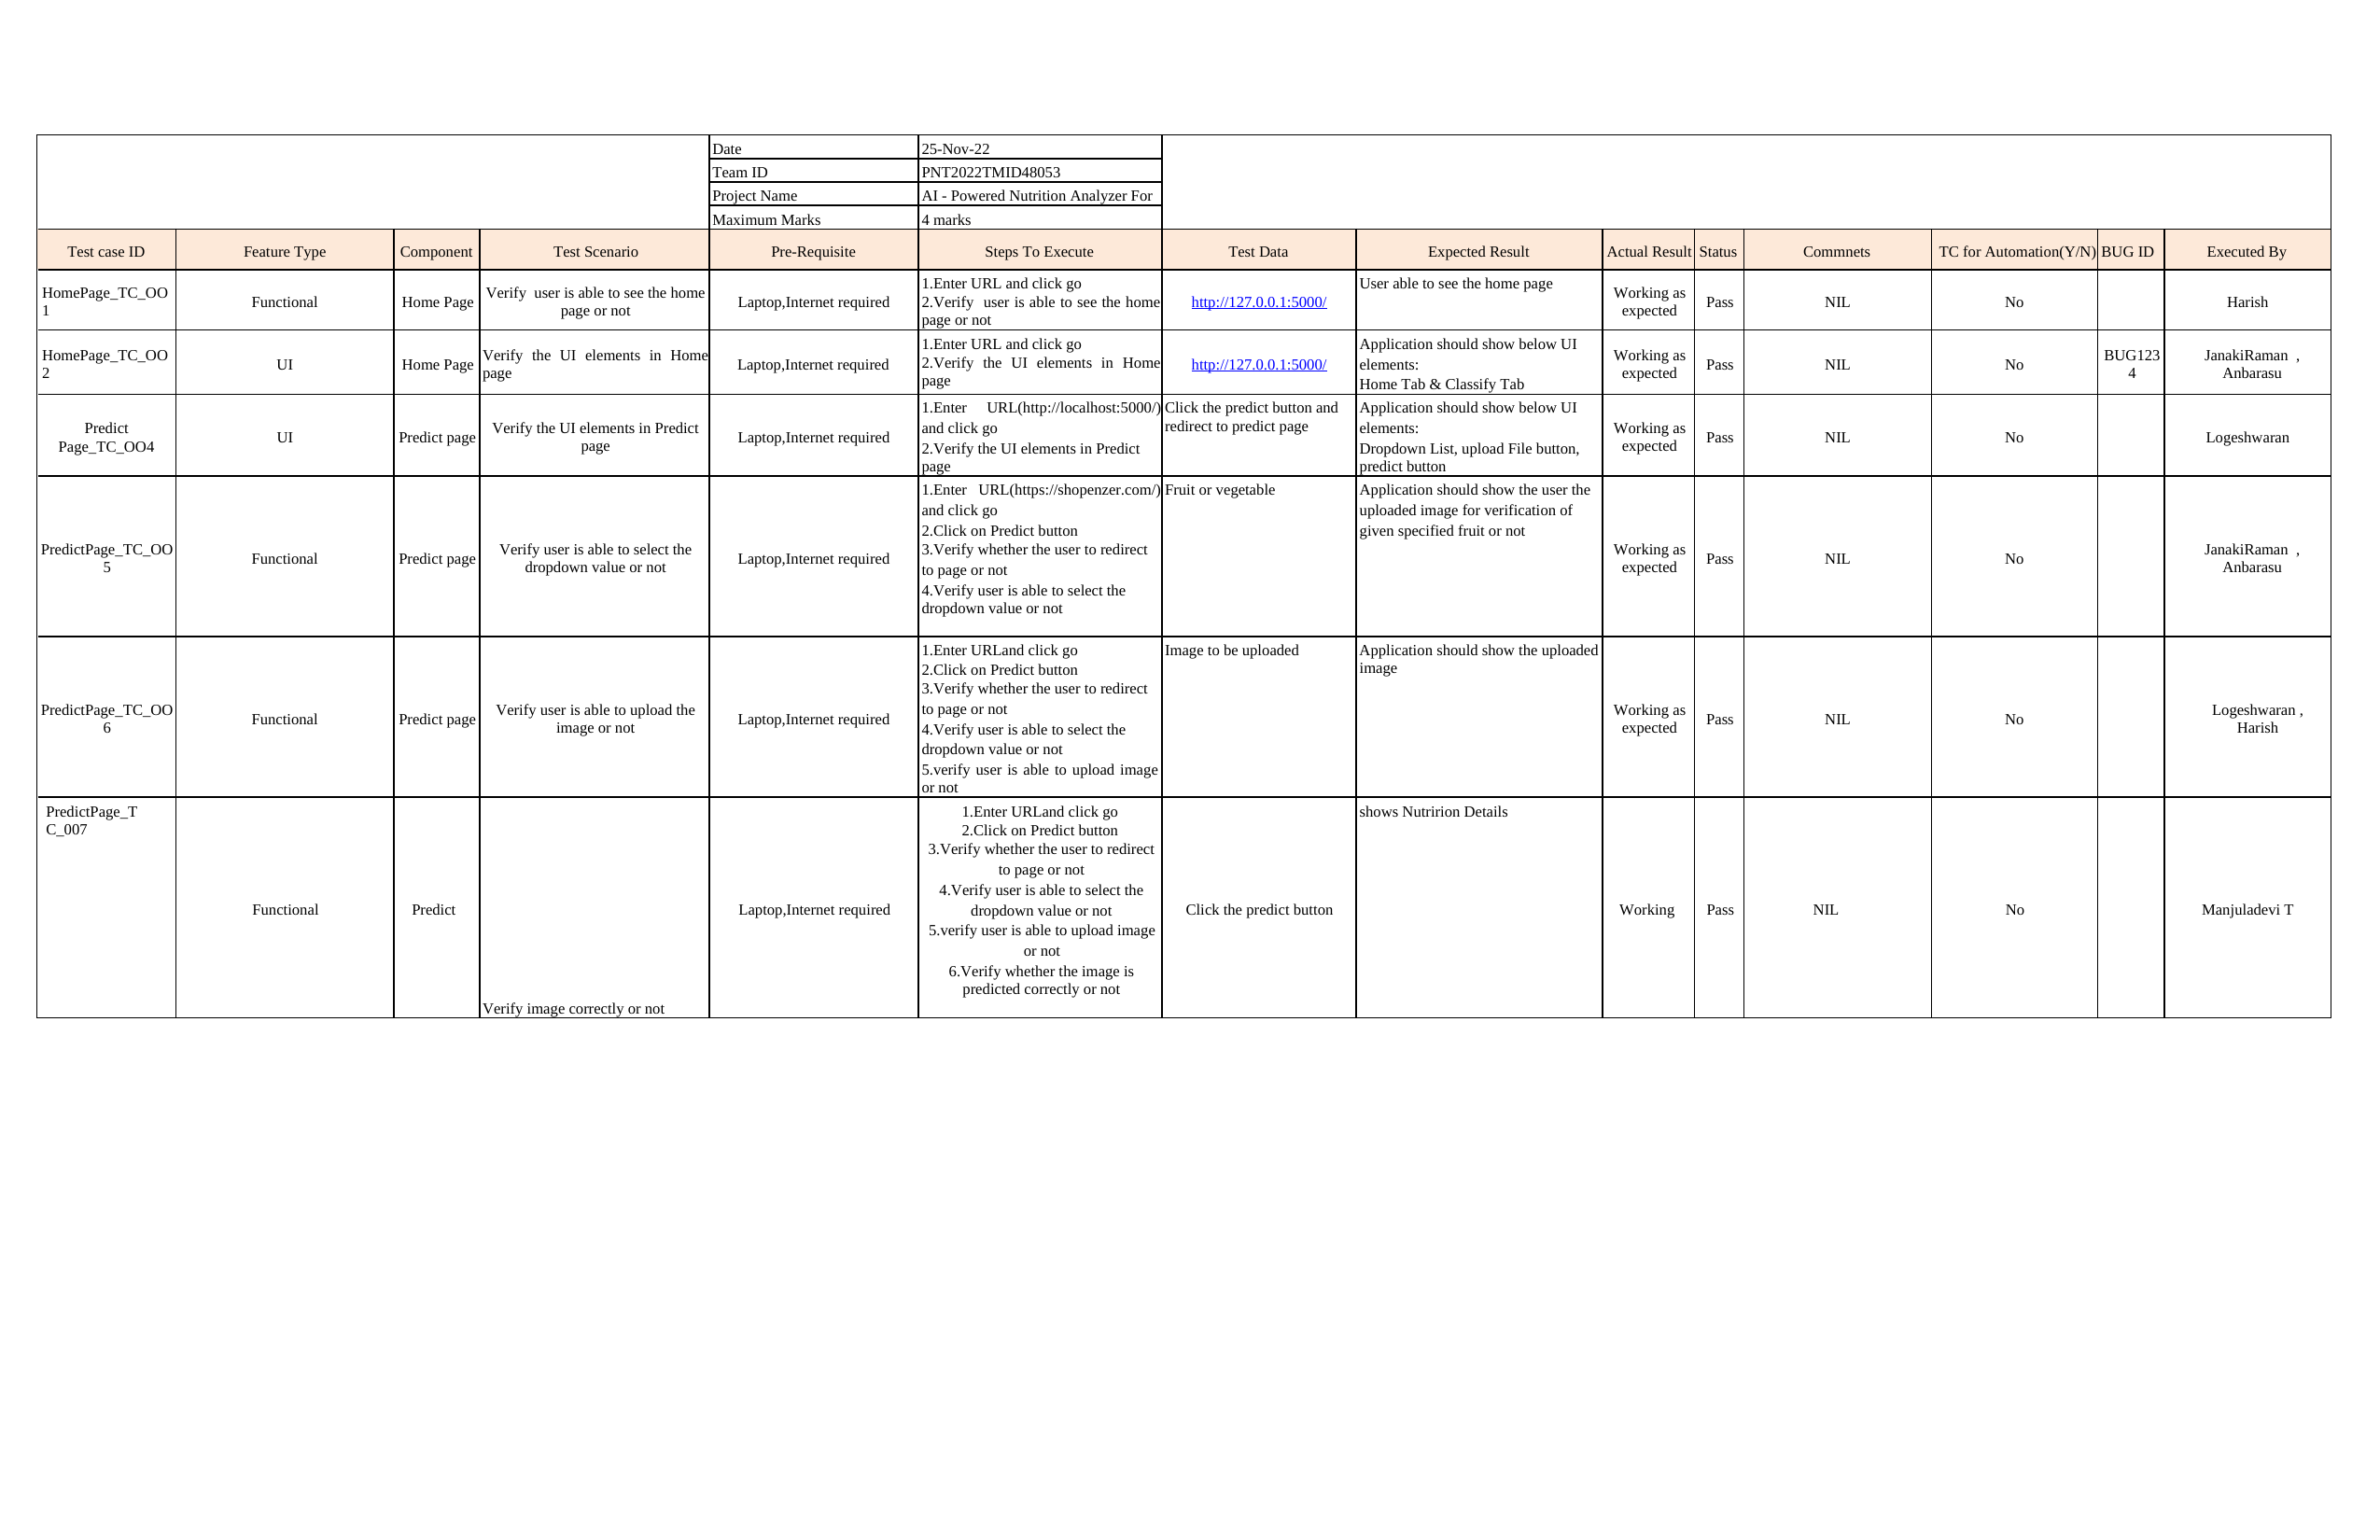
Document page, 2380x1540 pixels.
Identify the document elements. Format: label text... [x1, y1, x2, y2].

table_cell Home Page [395, 271, 479, 329]
table_cell 1.Enter URL and click go 2.Verify the UI elements in Home page [919, 330, 1161, 393]
table_cell Application should show below UI elements: Dropdown List, upload File button, predict button [1357, 395, 1602, 475]
table_cell Working as expected [1603, 395, 1694, 475]
table_cell Working [1603, 798, 1694, 1016]
table_cell Steps To Execute [919, 230, 1161, 269]
table_cell Test Scenario [481, 230, 708, 269]
table_cell Pass [1695, 271, 1743, 329]
table_cell Predict page [395, 477, 479, 636]
table_cell Click the predict button [1163, 798, 1355, 1016]
table_cell Executed By [2165, 230, 2331, 269]
table_cell Expected Result [1357, 230, 1602, 269]
table_cell Verify the UI elements in Predict page [481, 395, 708, 475]
table_cell BUG ID [2098, 230, 2163, 269]
table_cell Working as expected [1603, 330, 1694, 393]
table_cell Application should show the user the uploaded image for verification of given specified fruit or not [1357, 477, 1602, 636]
table_cell No [1932, 637, 2097, 796]
table_cell http://127.0.0.1:5000/ [1163, 271, 1355, 329]
table_cell TC for Automation(Y/N) [1932, 230, 2097, 269]
table_cell Home Page [395, 330, 479, 393]
table_cell Logeshwaran [2165, 395, 2331, 475]
table_cell NIL [1744, 477, 1931, 636]
table_cell HomePage_TC_OO1 [37, 270, 175, 329]
table_cell Manjuladevi T [2165, 798, 2331, 1016]
table_cell NIL [1744, 637, 1931, 796]
table_cell shows Nutririon Details [1357, 798, 1602, 1016]
table_header 25-Nov-22 [919, 135, 1161, 158]
table_cell JanakiRaman , Anbarasu [2165, 477, 2331, 636]
table_cell No [1932, 271, 2097, 329]
table_cell Verify user is able to see the home page or not [481, 271, 708, 329]
table_cell Commnets [1744, 230, 1931, 269]
table_cell Functional [176, 271, 393, 329]
table_cell Predict Page_TC_OO4 [37, 395, 175, 475]
table_cell Actual Result [1603, 230, 1694, 269]
table_cell Functional [176, 637, 393, 796]
table_cell No [1932, 798, 2097, 1016]
table_cell Test case ID [37, 230, 175, 269]
table_cell Application should show below UI elements: Home Tab & Classify Tab [1357, 330, 1602, 393]
table_cell User able to see the home page [1357, 271, 1602, 329]
table_cell PredictPage_TC_OO 6 [37, 637, 175, 796]
table_cell AI - Powered Nutrition Analyzer For [919, 183, 1161, 204]
table_cell UI [176, 330, 393, 393]
table_cell Laptop,Internet required [710, 395, 917, 475]
table_cell Predict page [395, 395, 479, 475]
table_cell [2098, 271, 2163, 329]
table_cell PNT2022TMID48053 [919, 160, 1161, 181]
table_cell PredictPage_TC_OO 5 [37, 476, 175, 636]
table_cell Pass [1695, 477, 1743, 636]
table_cell Verify user is able to select the dropdown value or not [481, 477, 708, 636]
table_cell [2098, 477, 2163, 636]
table_cell Predict page [395, 637, 479, 796]
table_cell Harish [2165, 271, 2331, 329]
table_cell Maximum Marks [710, 206, 917, 228]
table_cell Functional [176, 798, 393, 1016]
table_cell JanakiRaman , Anbarasu [2165, 330, 2331, 393]
table_cell Click the predict button and redirect to predict page [1163, 395, 1355, 475]
table_cell NIL [1744, 330, 1931, 393]
table_cell Laptop,Internet required [710, 330, 917, 393]
table_cell Laptop,Internet required [710, 271, 917, 329]
table_cell No [1932, 395, 2097, 475]
table_cell BUG1234 [2098, 330, 2163, 393]
table_cell UI [176, 395, 393, 475]
table_cell Pass [1695, 798, 1743, 1016]
table_header [1163, 135, 2331, 228]
table_cell NIL [1744, 798, 1931, 1016]
table_cell Pre-Requisite [710, 230, 917, 269]
table_cell No [1932, 330, 2097, 393]
table_cell PredictPage_T C_007 [37, 797, 175, 1016]
table_cell Verify user is able to upload the image or not [481, 637, 708, 796]
table_cell http://127.0.0.1:5000/ [1163, 330, 1355, 393]
table_header Date [710, 135, 917, 158]
table_cell Verify image correctly or not [481, 798, 708, 1016]
table_cell 1.Enter URL(http://localhost:5000/) and click go 2.Verify the UI elements in Predict page [919, 395, 1161, 475]
table_cell Feature Type [176, 230, 393, 269]
table_cell Project Name [710, 183, 917, 204]
table_cell Working as expected [1603, 637, 1694, 796]
table_cell Verify the UI elements in Home page [481, 330, 708, 393]
table_cell Application should show the uploaded image [1357, 637, 1602, 796]
table_cell Logeshwaran , Harish [2165, 637, 2331, 796]
table_cell 1.Enter URL(https://shopenzer.com/) and click go 2.Click on Predict button 3.Verify whether the user to redirect to page or not 4.Verify user is able to select the dropdown value or not [919, 477, 1161, 636]
table_cell Working as expected [1603, 477, 1694, 636]
table_cell 1.Enter URLand click go 2.Click on Predict button 3.Verify whether the user to redirect to page or not 4.Verify user is able to select the dropdown value or not 5.verify user is able to upload image or not [919, 637, 1161, 796]
table_cell Predict [395, 798, 479, 1016]
table_cell Laptop,Internet required [710, 477, 917, 636]
table_cell [2098, 637, 2163, 796]
table_cell [2098, 798, 2163, 1016]
table_cell Working as expected [1603, 271, 1694, 329]
table_cell Team ID [710, 160, 917, 181]
table_cell 1.Enter URLand click go 2.Click on Predict button 3.Verify whether the user to redirect to page or not 4.Verify user is able to select the dropdown value or not 5.verify user is able to upload image or not 6.Verify whether the image is predicted correctly or not [919, 798, 1161, 1016]
table_cell No [1932, 477, 2097, 636]
table_cell Test Data [1163, 230, 1355, 269]
table_header [37, 135, 708, 228]
table_cell Status [1695, 230, 1743, 269]
table_cell Functional [176, 477, 393, 636]
table_cell [2098, 395, 2163, 475]
table_cell Pass [1695, 395, 1743, 475]
table_cell Component [395, 230, 479, 269]
table_cell 1.Enter URL and click go 2.Verify user is able to see the home page or not [919, 271, 1161, 329]
table_cell Pass [1695, 330, 1743, 393]
table_cell Fruit or vegetable [1163, 477, 1355, 636]
table_cell HomePage_TC_OO2 [37, 330, 175, 393]
table_cell Laptop,Internet required [710, 637, 917, 796]
table_cell Image to be uploaded [1163, 637, 1355, 796]
table_cell NIL [1744, 271, 1931, 329]
table_cell 4 marks [919, 206, 1161, 228]
table_cell NIL [1744, 395, 1931, 475]
table_cell Pass [1695, 637, 1743, 796]
table_cell Laptop,Internet required [710, 798, 917, 1016]
